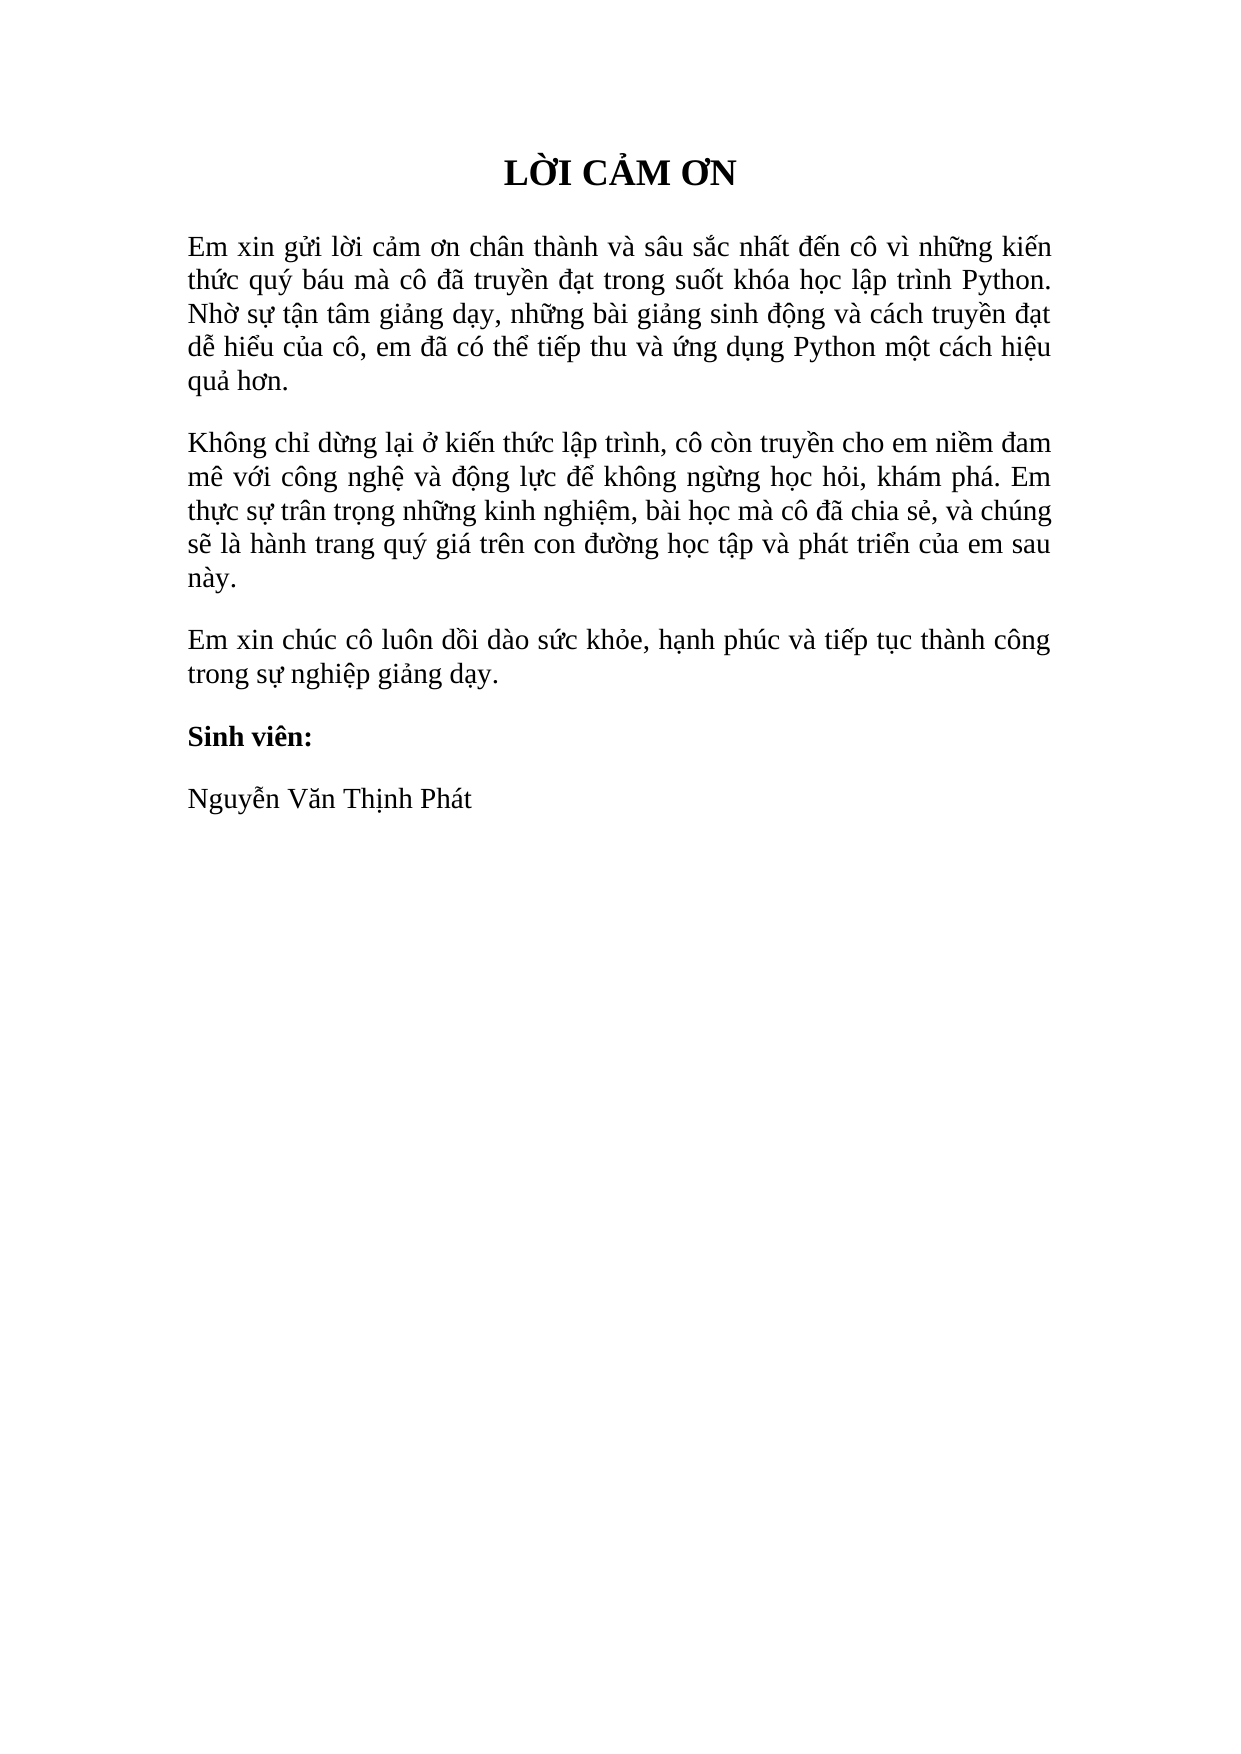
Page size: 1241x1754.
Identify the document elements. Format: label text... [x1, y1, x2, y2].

text Sinh viên: [187, 719, 1053, 752]
text Nguyễn Văn Thịnh Phát [187, 781, 1053, 815]
text Em xin chúc cô luôn dồi dào sức khỏe, hạnh phúc và tiếp tục thành công trong sự nghiệp giảng dạy. [187, 622, 1053, 689]
text Em xin gửi lời cảm ơn chân thành và sâu sắc nhất đến cô vì những kiến thức quý báu mà cô đã truyền đạt trong suốt khóa học lập trình Python. Nhờ sự tận tâm giảng dạy, những bài giảng sinh động và cách truyền đạt dễ hiểu của cô, em đã có thể tiếp thu và ứng dụng Python một cách hiệu quả hơn. [187, 229, 1053, 396]
text LỜI CẢM ƠN [187, 150, 1053, 193]
text Không chỉ dừng lại ở kiến thức lập trình, cô còn truyền cho em niềm đam mê với công nghệ và động lực để không ngừng học hỏi, khám phá. Em thực sự trân trọng những kinh nghiệm, bài học mà cô đã chia sẻ, và chúng sẽ là hành trang quý giá trên con đường học tập và phát triển của em sau này. [187, 426, 1053, 593]
